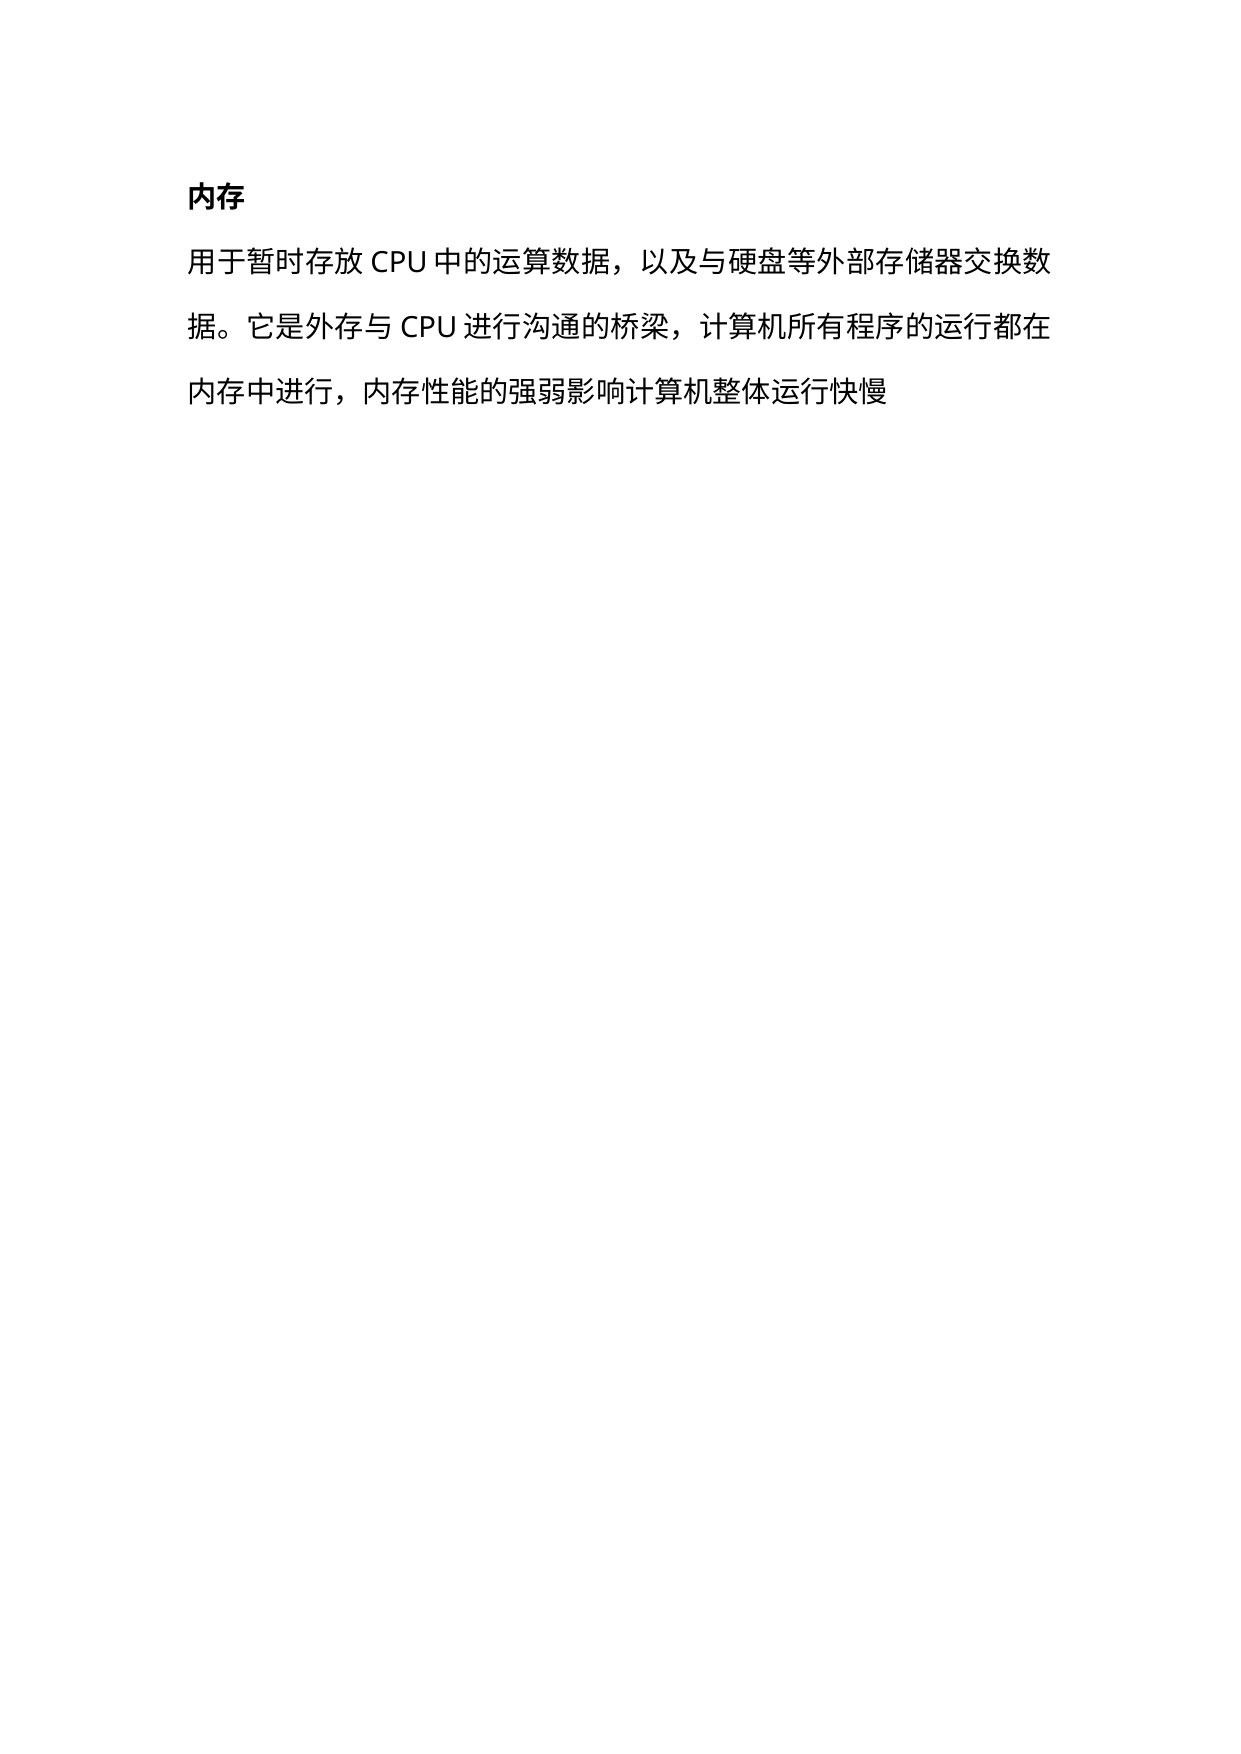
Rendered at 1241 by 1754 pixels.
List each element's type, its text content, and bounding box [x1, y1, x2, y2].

text 内存 [187, 162, 1053, 227]
text 用于暂时存放CPU中的运算数据，以及与硬盘等外部存储器交换数据。它是外存与CPU进行沟通的桥梁，计算机所有程序的运行都在内存中进行，内存性能的强弱影响计算机整体运行快慢 [187, 227, 1053, 422]
